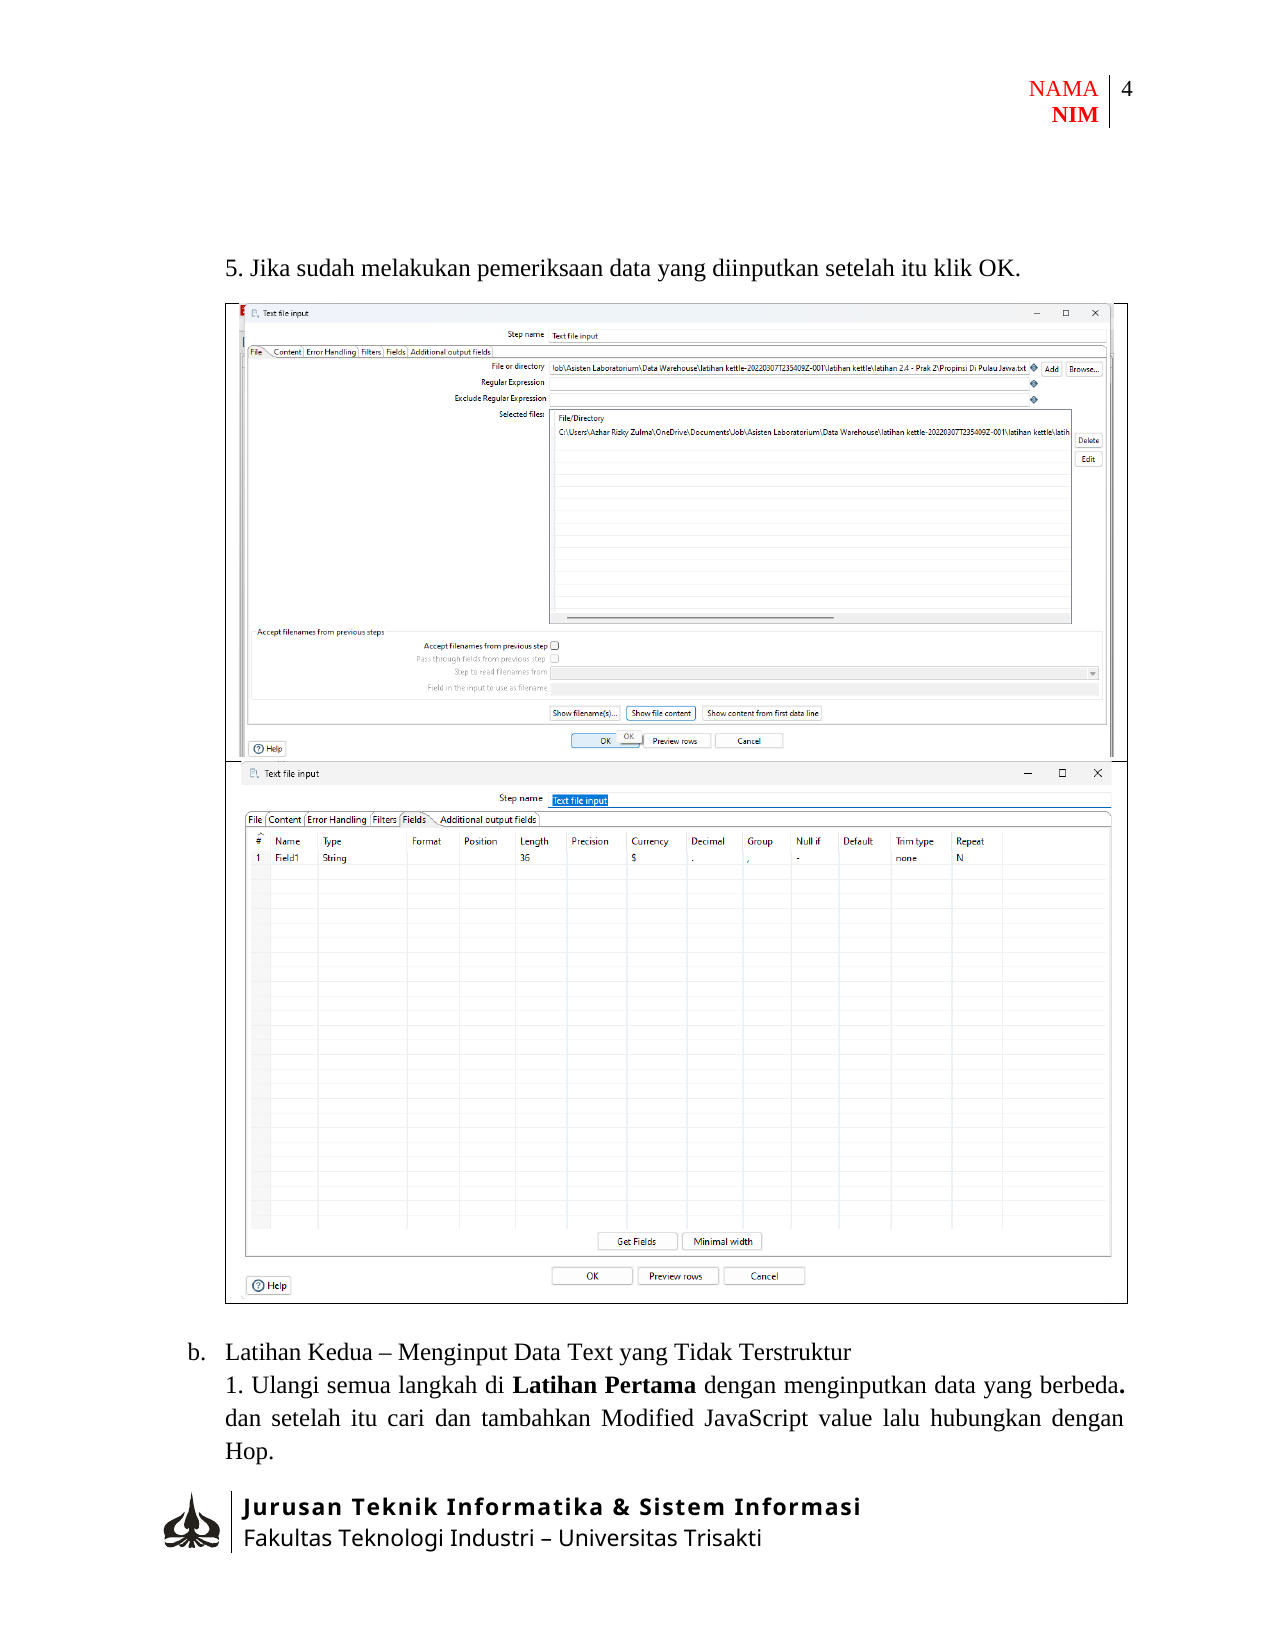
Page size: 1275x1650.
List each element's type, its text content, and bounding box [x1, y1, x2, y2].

list Latihan Kedua – Menginput Data Text yang Tidak Terstruktur [187, 1337, 1125, 1366]
list 5. Jika sudah melakukan pemeriksaan data yang diinputkan setelah itu klik OK. [225, 253, 1125, 282]
table_header [226, 304, 1127, 761]
table_cell [226, 762, 1127, 1303]
picture [239, 303, 1114, 757]
list 1. Ulangi semua langkah di Latihan Pertama dengan menginputkan data yang berbeda. dan setelah itu cari dan tambahkan Modified JavaScript value lalu hubungkan dengan Hop. [225, 1370, 1125, 1465]
picture [241, 761, 1112, 1299]
